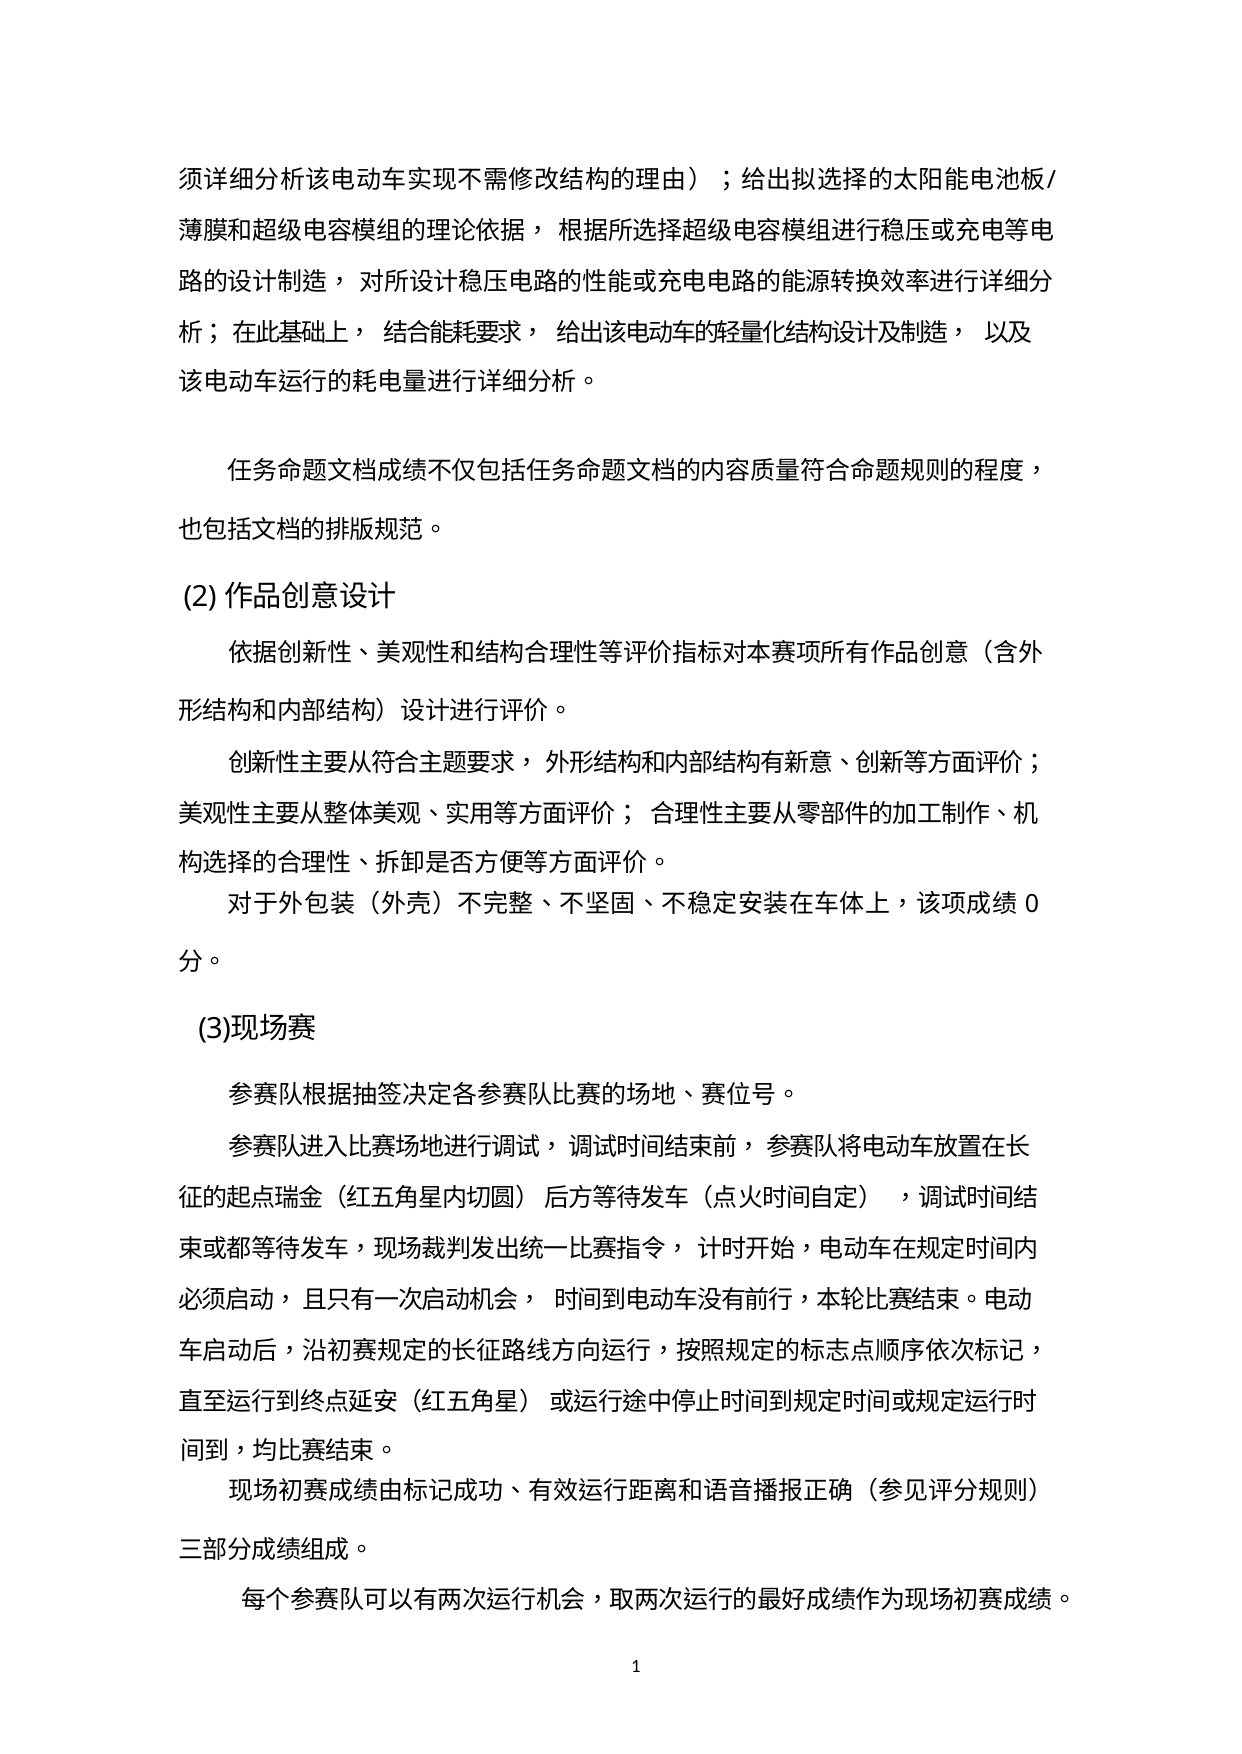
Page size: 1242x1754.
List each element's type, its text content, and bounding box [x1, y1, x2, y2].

text 须详细分析该电动车实现不需修改结构的理由）；给出拟选择的太阳能电池板/ 薄膜和超级电容模组的理论依据， 根据所选择超级电容模组进行稳压或充电等电 路的设计制造， 对所设计稳压电路的性能或充电电路的能源转换效率进行详细分 析； 在此基础上， 结合能耗要求， 给出该电动车的轻量化结构设计及制造， 以及 [178, 162, 1056, 349]
text 对于外包装（外壳）不完整、不坚固、不稳定安装在车体上，该项成绩 0 [228, 897, 1077, 946]
text 参赛队进入比赛场地进行调试， 调试时间结束前， 参赛队将电动车放置在长 征的起点瑞金（红五角星内切圆） 后方等待发车（点火时间自定） ，调试时间结 束或都等待发车，现场裁判发出统一比赛指令， 计时开始，电动车在规定时间内 必须启动， 且只有一次启动机会， 时间到电动车没有前行，本轮比赛结束。电动 车启动后，沿初赛规定的长征路线方向运行，按照规定的标志点顺序依次标记， 直至运行到终点延安（红五角星） 或运行途中停止时间到规定时间或规定运行时 [178, 1128, 1062, 1418]
text 任务命题文档成绩不仅包括任务命题文档的内容质量符合命题规则的程度， [228, 464, 1077, 513]
text 每个参赛队可以有两次运行机会，取两次运行的最好成绩作为现场初赛成绩。 [176, 1583, 1077, 1614]
text 也包括文档的排版规范。 [178, 513, 1077, 544]
text 创新性主要从符合主题要求， 外形结构和内部结构有新意、创新等方面评价； 美观性主要从整体美观、实用等方面评价； 合理性主要从零部件的加工制作、机 [178, 745, 1062, 830]
text 依据创新性、美观性和结构合理性等评价指标对本赛项所有作品创意（含外 [228, 646, 1077, 695]
text 参赛队根据抽签决定各参赛队比赛的场地、赛位号。 [228, 1078, 1077, 1109]
text (3)现场赛 [198, 1010, 1077, 1046]
text 现场初赛成绩由标记成功、有效运行距离和语音播报正确（参见评分规则） [228, 1485, 1077, 1533]
text 形结构和内部结构）设计进行评价。 [178, 695, 1077, 726]
text 构选择的合理性、拆卸是否方便等方面评价。 [178, 847, 1077, 878]
text 分。 [178, 946, 1077, 977]
text 间到，均比赛结束。 [180, 1435, 1077, 1466]
text 该电动车运行的耗电量进行详细分析。 [178, 366, 1077, 397]
text (2) 作品创意设计 [183, 577, 1077, 614]
text 三部分成绩组成。 [178, 1533, 1077, 1564]
